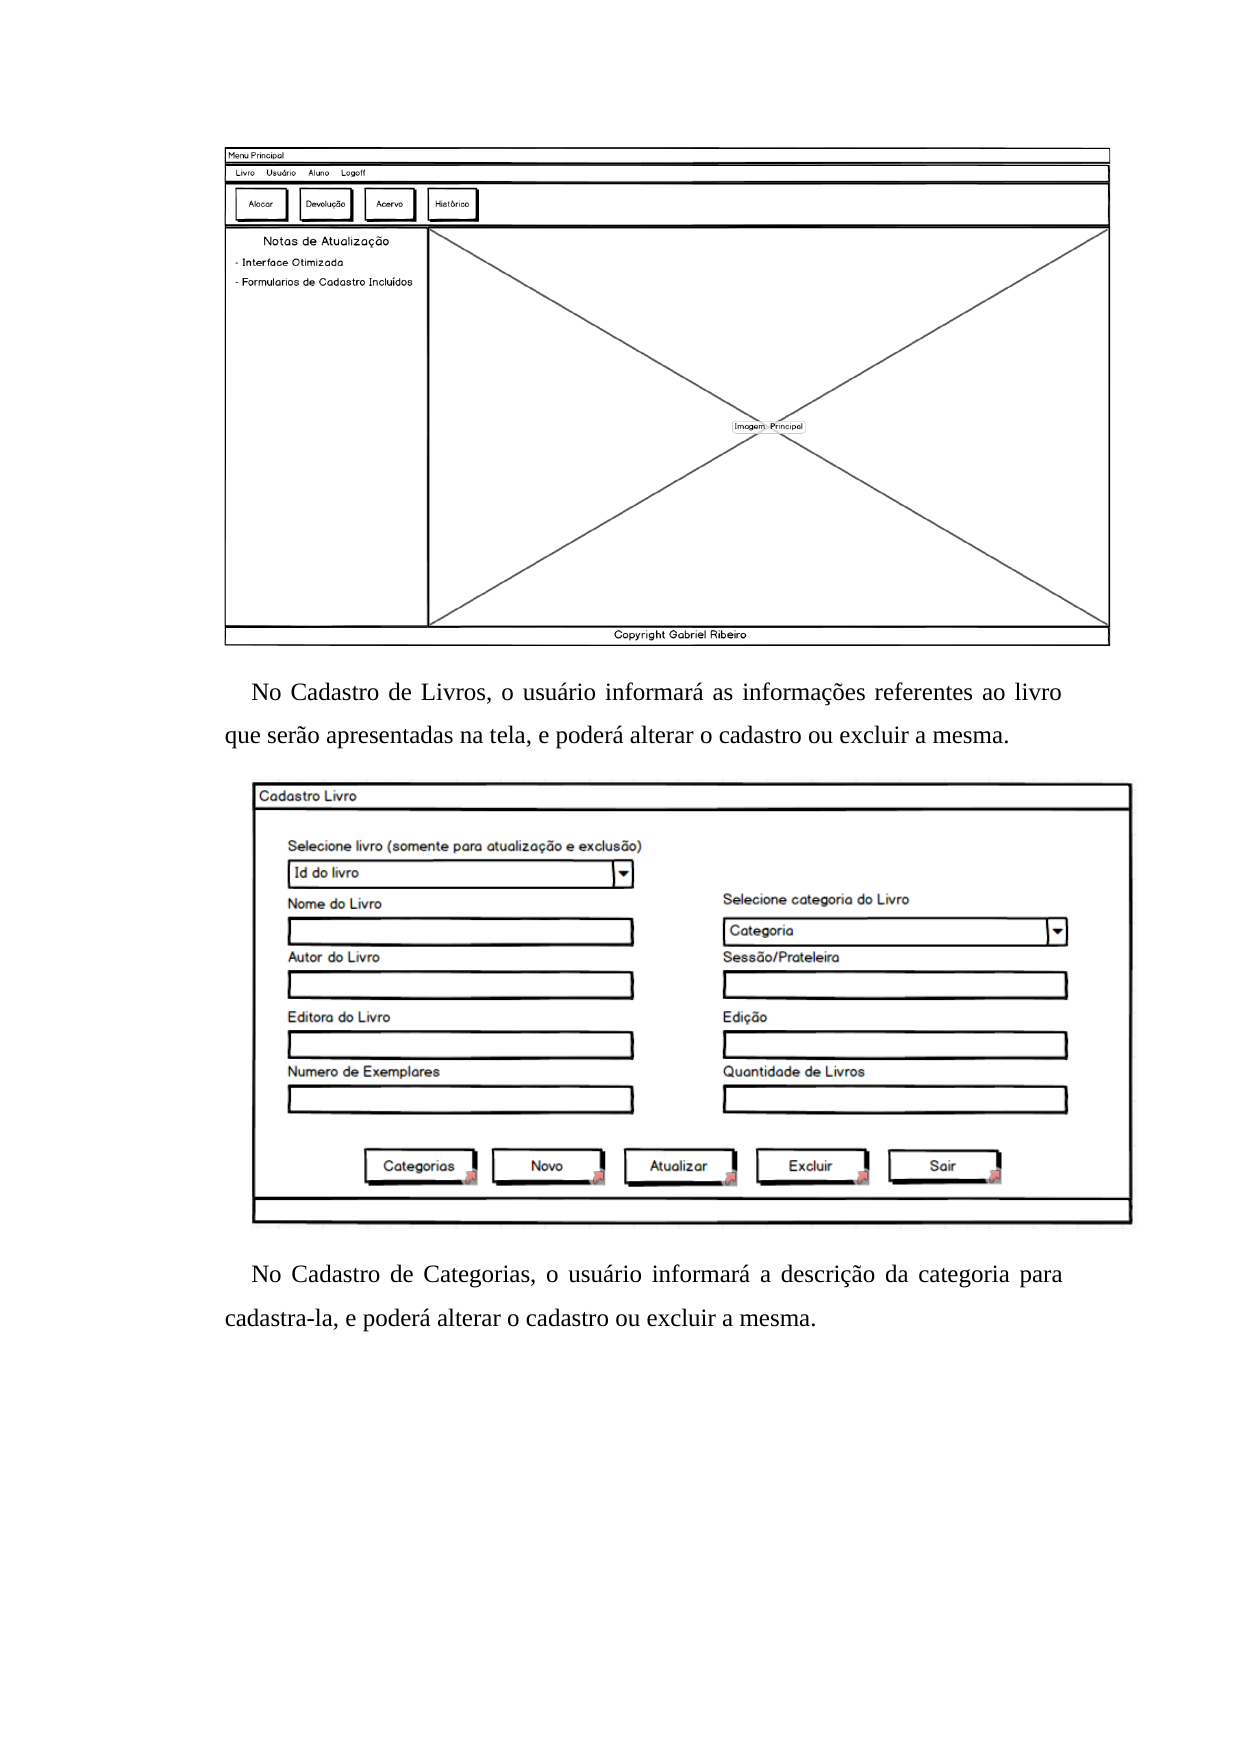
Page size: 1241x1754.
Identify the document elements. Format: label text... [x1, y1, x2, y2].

text No Cadastro de Categorias, o usuário informará a descrição da categoria para cadastra-la, e poderá alterar o cadastro ou excluir a mesma. [224, 1259, 1063, 1331]
text No Cadastro de Livros, o usuário informará as informações referentes ao livro que serão apresentadas na tela, e poderá alterar o cadastro ou excluir a mesma. [224, 677, 1063, 748]
picture [224, 147, 1111, 646]
picture [251, 779, 1137, 1229]
